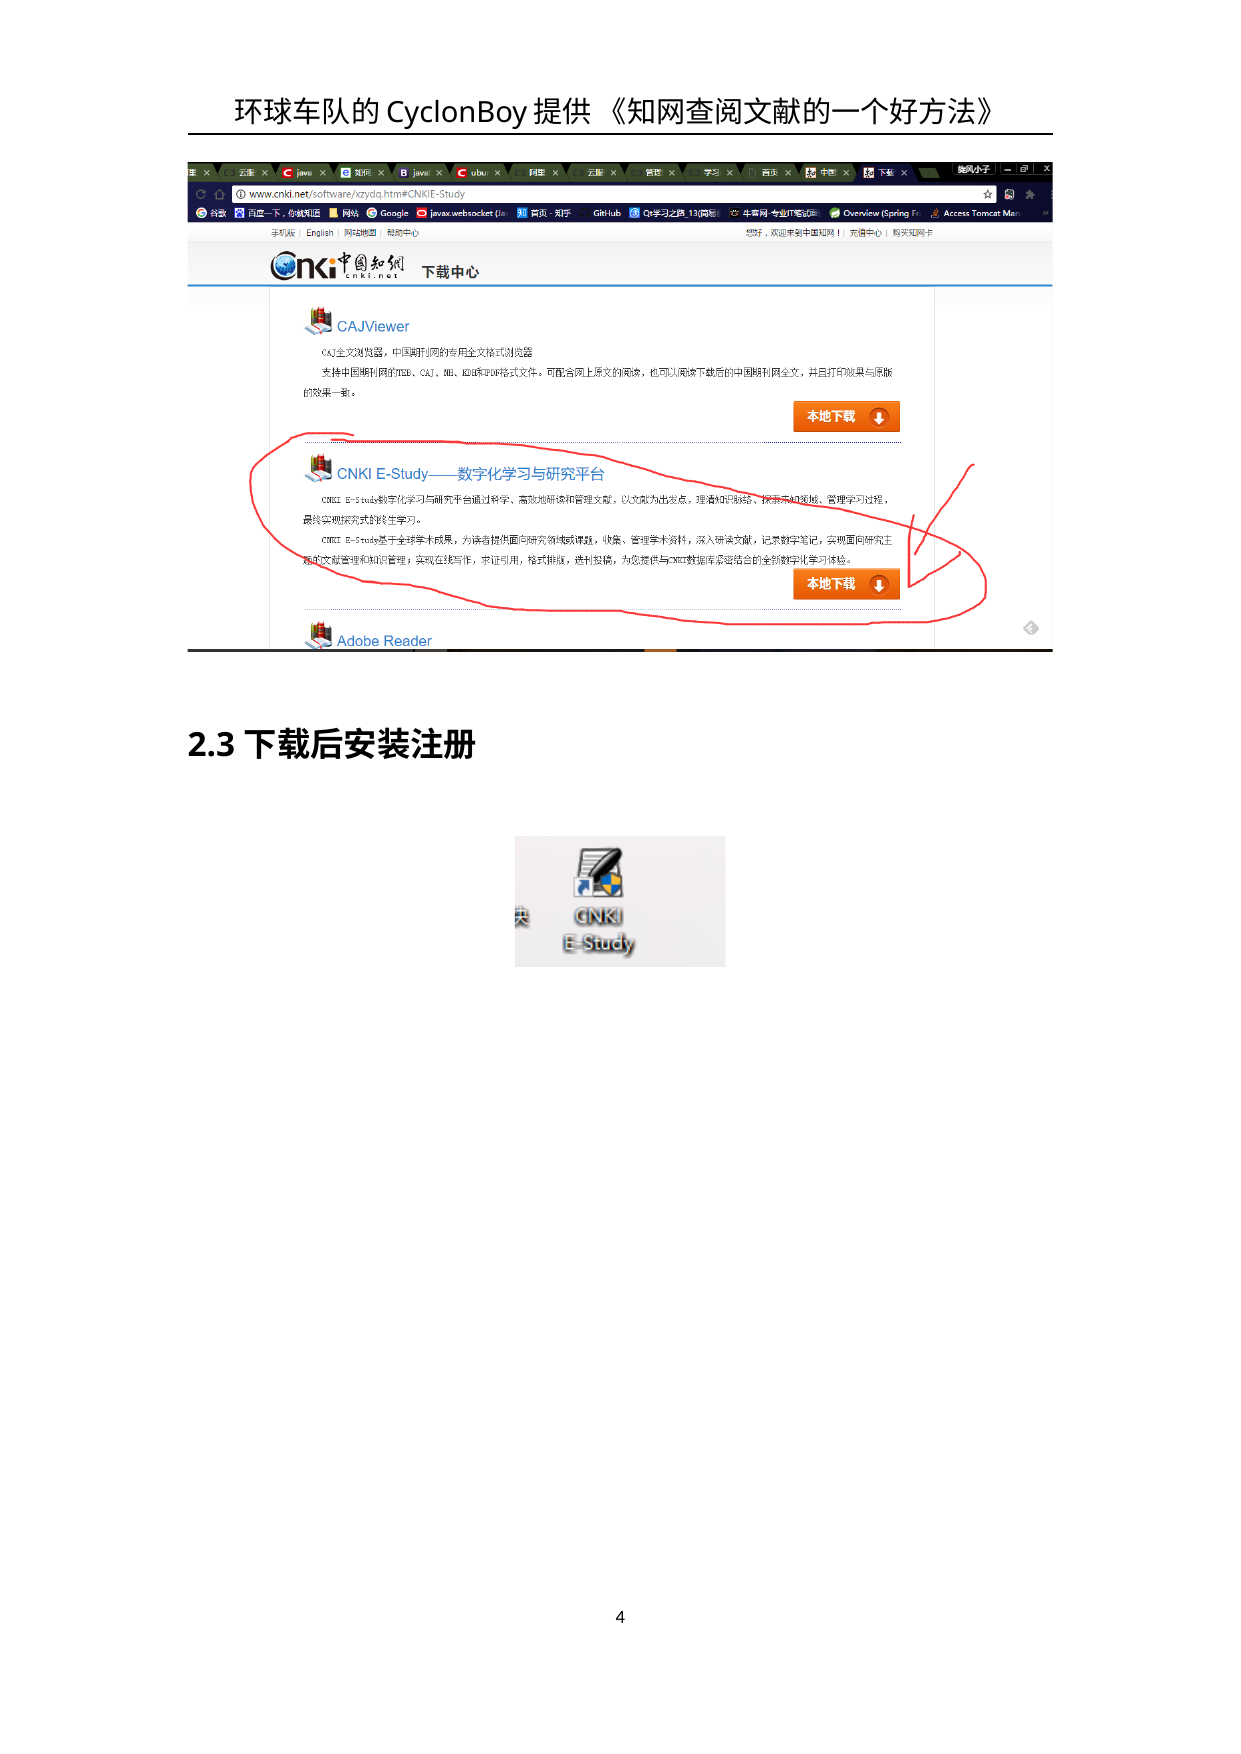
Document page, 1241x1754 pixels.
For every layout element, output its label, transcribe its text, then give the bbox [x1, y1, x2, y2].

picture [514, 836, 726, 967]
subtitle 2.3 下载后安装注册 [187, 709, 1053, 774]
picture [187, 162, 1053, 652]
